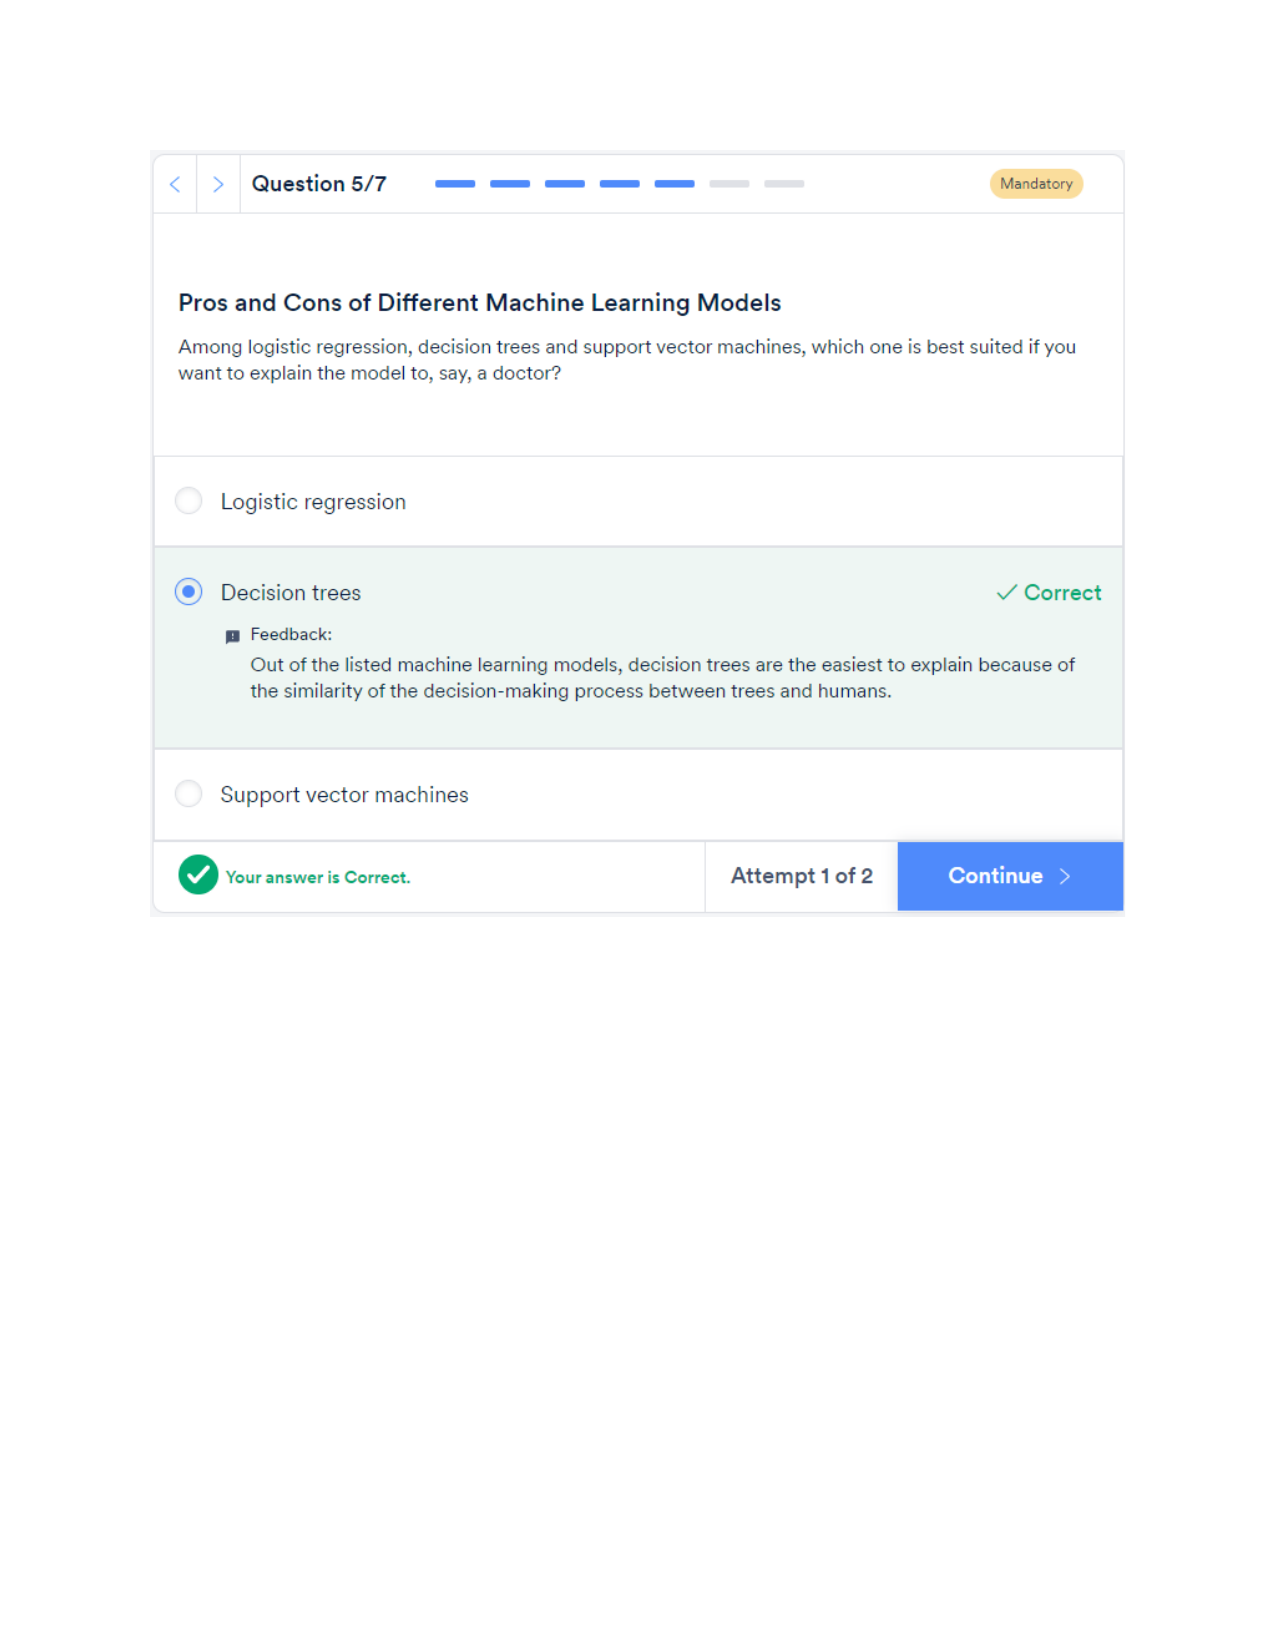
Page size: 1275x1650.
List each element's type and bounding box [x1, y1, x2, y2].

picture [150, 150, 1125, 917]
